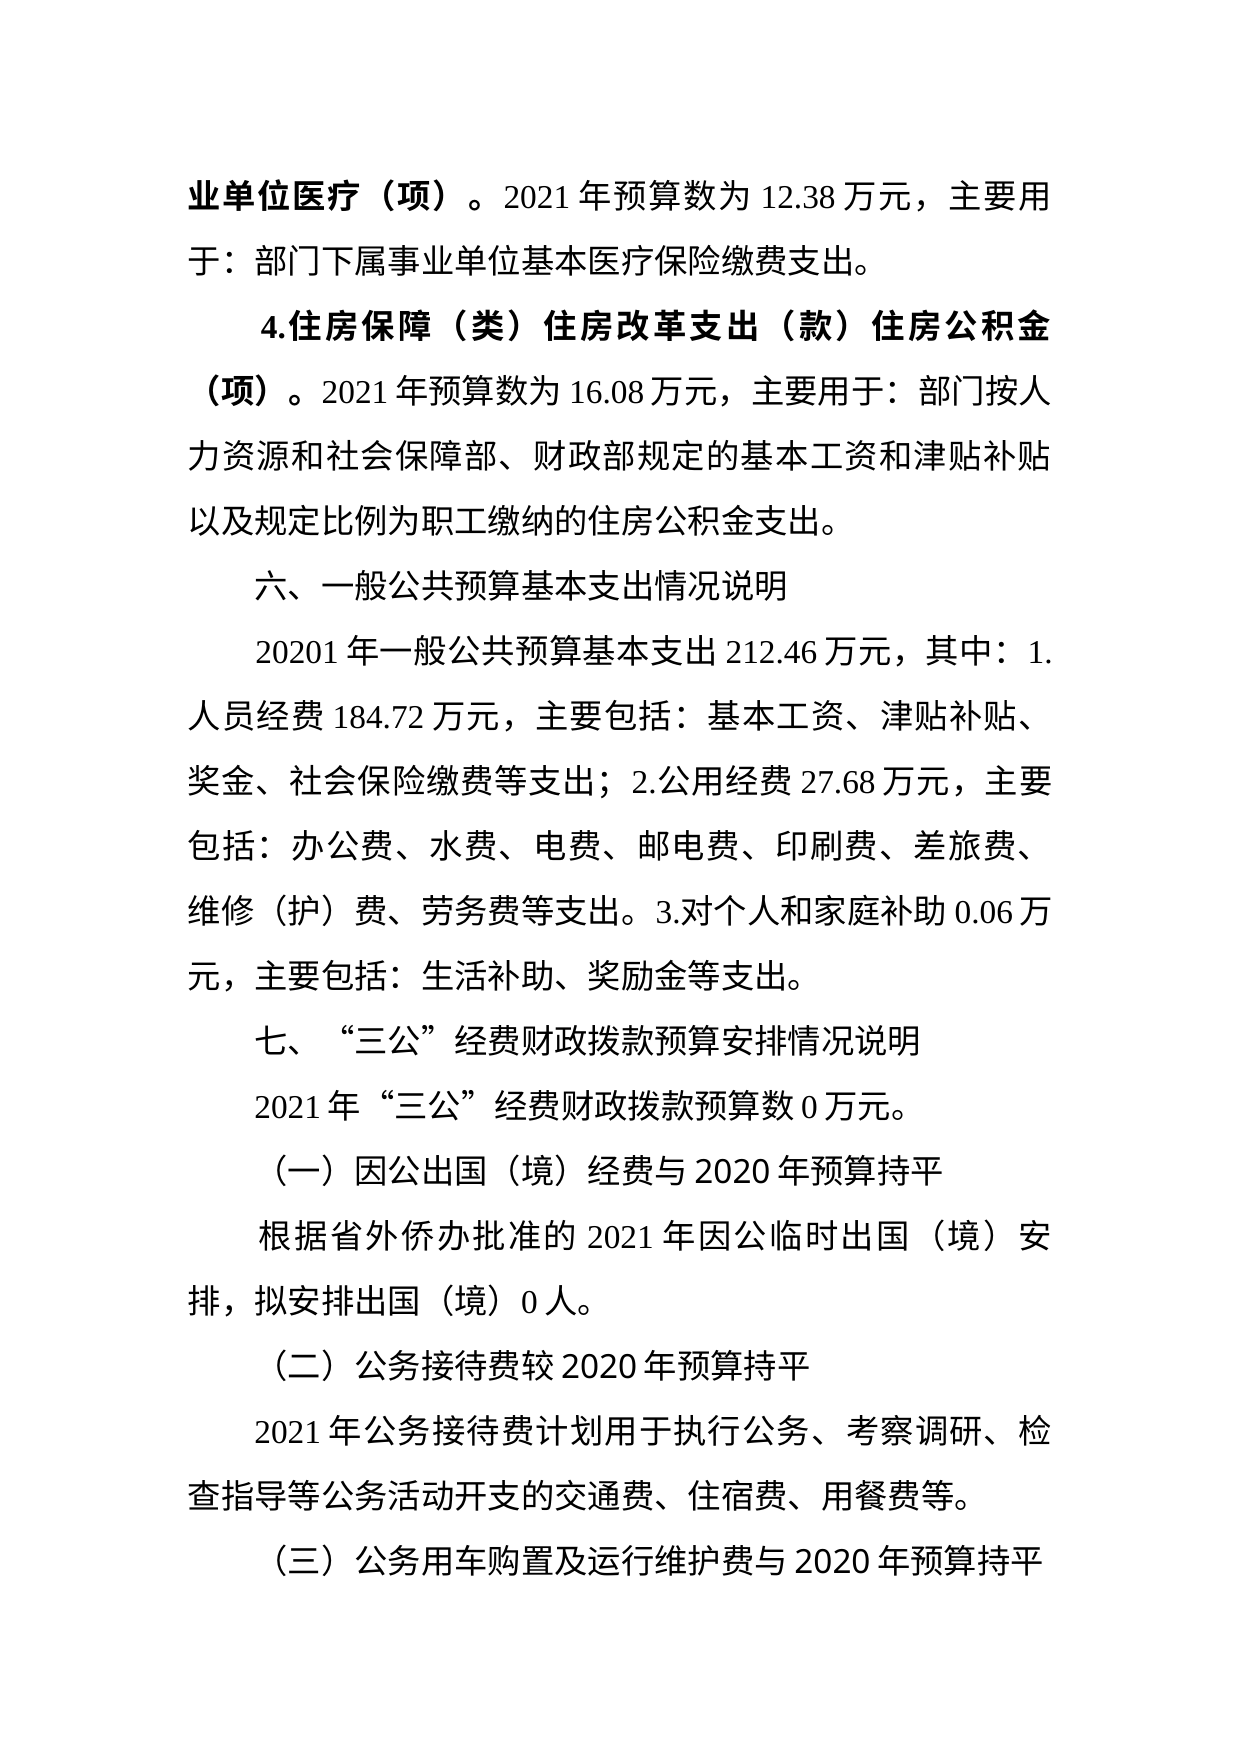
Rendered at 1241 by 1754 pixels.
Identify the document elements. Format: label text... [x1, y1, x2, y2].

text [187, 1397, 1053, 1592]
text 六、一般公共预算基本支出情况说明 20201年一般公共预算基本支出212.46万元，其中：1.人员经费184.72万元，主要包括：基本工资、津贴补贴、奖金、社会保险缴费等支出；2.公用经费27.68万元，主要包括：办公费、水费、电费、邮电费、印刷费、差旅费、维修（护）费、劳务费等支出。3.对个人和家庭补助0.06万元，主要包括：生活补助、奖励金等支出。 七、“三公”经费财政拨款预算安排情况说明 2021年“三公”经费财政拨款预算数0万元。 （一）因公出国（境）经费与2020年预算持平 根据省外侨办批准的2021年因公临时出国（境）安排，拟安排出国（境）0人。 （二）公务接待费较2020年预算持平 [187, 552, 1053, 1397]
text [187, 162, 1053, 552]
